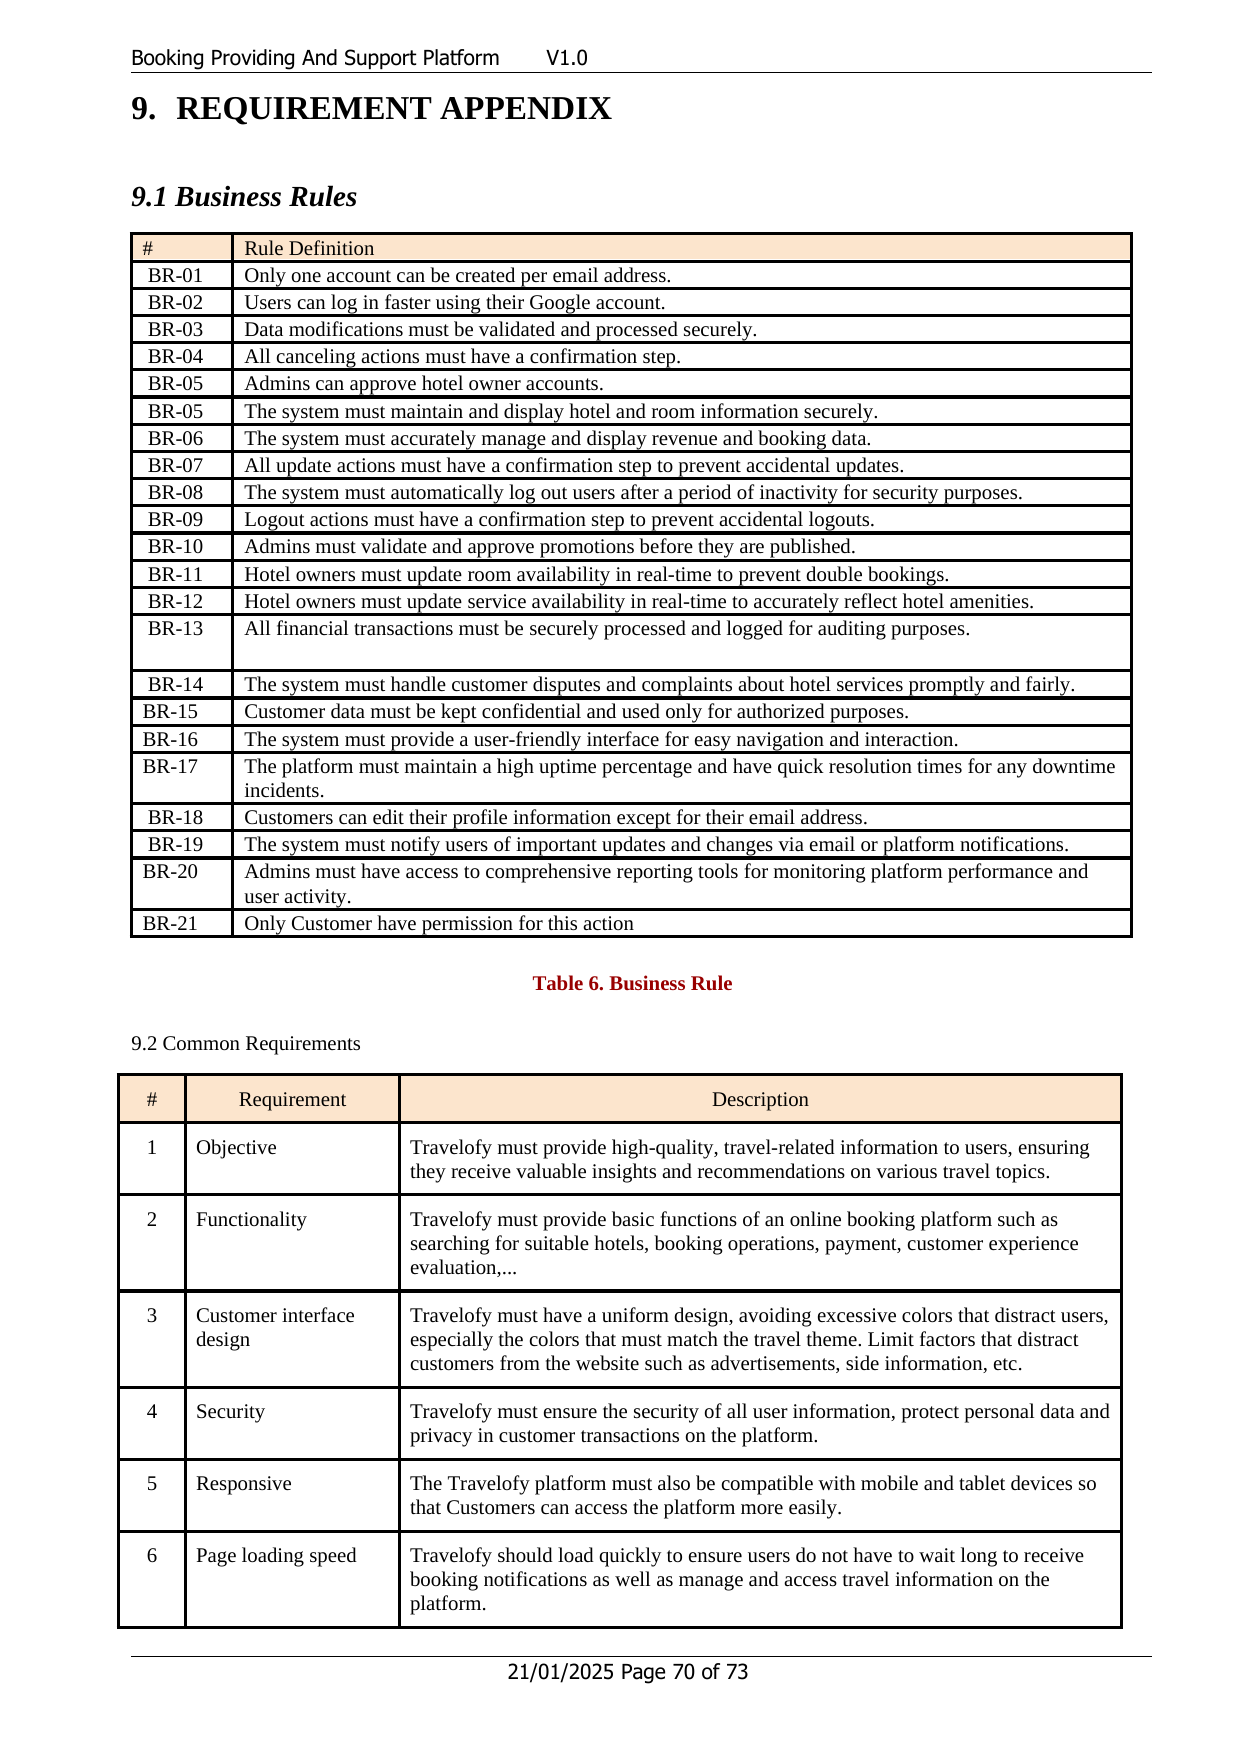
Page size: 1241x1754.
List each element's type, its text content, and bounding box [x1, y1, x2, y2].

subtitle REQUIREMENT APPENDIX [131, 89, 1152, 127]
table_cell All canceling actions must have a confirmation step. [234, 344, 1130, 368]
table_cell BR-04 [133, 344, 231, 368]
table_cell BR-20 [133, 860, 231, 908]
table_cell Functionality [187, 1196, 398, 1289]
table_cell BR-02 [133, 290, 231, 314]
table_cell 1 [120, 1124, 184, 1193]
table_cell 2 [120, 1196, 184, 1289]
table_cell Page loading speed [187, 1533, 398, 1626]
table_cell Customer interface design [187, 1293, 398, 1386]
text 9.1 Business Rules [87, 179, 1152, 213]
table_cell Logout actions must have a confirmation step to prevent accidental logouts. [234, 507, 1130, 531]
table_cell BR-05 [133, 399, 231, 423]
table_cell The Travelofy platform must also be compatible with mobile and tablet devices so that Customers can access the platform more easily. [401, 1461, 1120, 1530]
table_cell Travelofy must ensure the security of all user information, protect personal data and privacy in customer transactions on the platform. [401, 1389, 1120, 1458]
table_cell Users can log in faster using their Google account. [234, 290, 1130, 314]
table_cell BR-17 [133, 754, 231, 802]
table_cell BR-06 [133, 426, 231, 450]
table_cell BR-10 [133, 535, 231, 558]
table_cell The system must handle customer disputes and complaints about hotel services promptly and fairly. [234, 672, 1130, 696]
table_cell The platform must maintain a high uptime percentage and have quick resolution times for any downtime incidents. [234, 754, 1130, 802]
table_cell BR-11 [133, 562, 231, 586]
table_cell 5 [120, 1461, 184, 1530]
text 9.2 Common Requirements [87, 1031, 1152, 1054]
table_cell BR-19 [133, 832, 231, 856]
table_cell The system must maintain and display hotel and room information securely. [234, 399, 1130, 423]
table_cell BR-09 [133, 507, 231, 531]
table_cell The system must provide a user-friendly interface for easy navigation and interaction. [234, 727, 1130, 751]
table_cell The system must notify users of important updates and changes via email or platform notifications. [234, 832, 1130, 856]
table_cell Travelofy should load quickly to ensure users do not have to wait long to receive booking notifications as well as manage and access travel information on the platform. [401, 1533, 1120, 1626]
table_cell Admins can approve hotel owner accounts. [234, 371, 1130, 395]
table_cell BR-03 [133, 317, 231, 341]
table_cell The system must accurately manage and display revenue and booking data. [234, 426, 1130, 450]
table_cell Hotel owners must update service availability in real-time to accurately reflect hotel amenities. [234, 589, 1130, 613]
table_cell Customer data must be kept confidential and used only for authorized purposes. [234, 700, 1130, 723]
table_cell Data modifications must be validated and processed securely. [234, 317, 1130, 341]
table_cell BR-01 [133, 263, 231, 287]
table_cell BR-21 [133, 911, 231, 935]
table_cell All financial transactions must be securely processed and logged for auditing purposes. [234, 616, 1130, 669]
table_cell BR-05 [133, 371, 231, 395]
table_cell BR-08 [133, 480, 231, 504]
table_header # [120, 1076, 184, 1121]
table_header Rule Definition [234, 235, 1130, 259]
table_cell Only Customer have permission for this action [234, 911, 1130, 935]
table_cell Responsive [187, 1461, 398, 1530]
table_cell Only one account can be created per email address. [234, 263, 1130, 287]
table_cell BR-15 [133, 700, 231, 723]
table_cell 3 [120, 1293, 184, 1386]
table_cell Hotel owners must update room availability in real-time to prevent double bookings. [234, 562, 1130, 586]
table_cell BR-07 [133, 453, 231, 477]
table_cell All update actions must have a confirmation step to prevent accidental updates. [234, 453, 1130, 477]
table_header Requirement [187, 1076, 398, 1121]
table_cell Customers can edit their profile information except for their email address. [234, 805, 1130, 829]
table_cell Admins must have access to comprehensive reporting tools for monitoring platform performance and user activity. [234, 860, 1130, 908]
table_cell 6 [120, 1533, 184, 1626]
table_cell Admins must validate and approve promotions before they are published. [234, 535, 1130, 558]
table_cell 4 [120, 1389, 184, 1458]
table_header # [133, 235, 231, 259]
table_cell BR-16 [133, 727, 231, 751]
table_cell BR-14 [133, 672, 231, 696]
table_cell Objective [187, 1124, 398, 1193]
table_cell BR-18 [133, 805, 231, 829]
table_cell Travelofy must provide high-quality, travel-related information to users, ensuring they receive valuable insights and recommendations on various travel topics. [401, 1124, 1120, 1193]
text Table 6. Business Rule [462, 971, 1152, 995]
table_cell Security [187, 1389, 398, 1458]
table_cell Travelofy must provide basic functions of an online booking platform such as searching for suitable hotels, booking operations, payment, customer experience evaluation,... [401, 1196, 1120, 1289]
table_cell BR-13 [133, 616, 231, 669]
table_header Description [401, 1076, 1120, 1121]
table_cell BR-12 [133, 589, 231, 613]
table_cell The system must automatically log out users after a period of inactivity for security purposes. [234, 480, 1130, 504]
table_cell Travelofy must have a uniform design, avoiding excessive colors that distract users, especially the colors that must match the travel theme. Limit factors that distract customers from the website such as advertisements, side information, etc. [401, 1293, 1120, 1386]
